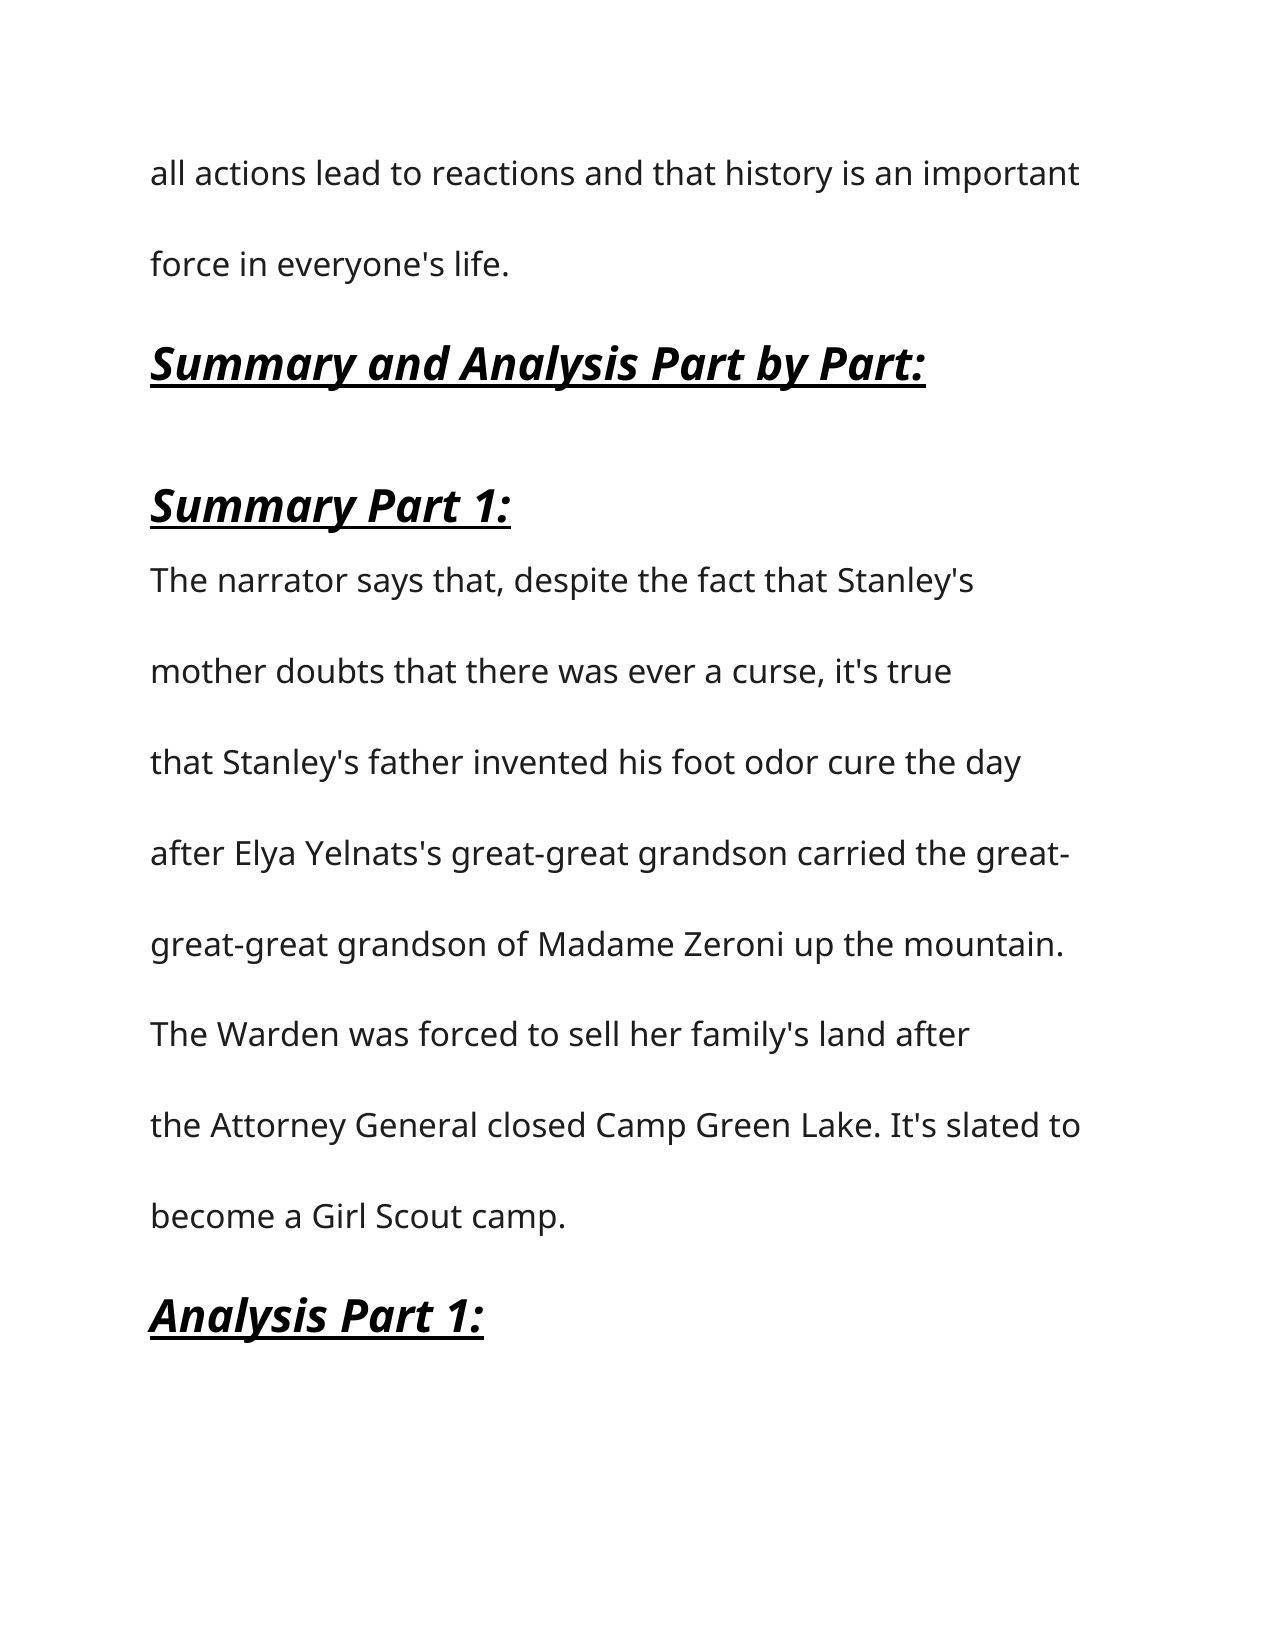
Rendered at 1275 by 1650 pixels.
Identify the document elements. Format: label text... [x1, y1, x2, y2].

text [150, 150, 1125, 286]
text Summary and Analysis Part by Part: [150, 332, 1125, 394]
text Summary Part 1: [150, 473, 1125, 536]
text The narrator says that, despite the fact that Stanley's mother doubts that there was ever a curse, it's true that Stanley's father invented his foot odor cure the day after Elya Yelnats's great-great grandson carried the great-great-great grandson of Madame Zeroni up the mountain. The Warden was forced to sell her family's land after the Attorney General closed Camp Green Lake. It's slated to become a Girl Scout camp. [150, 557, 1125, 1238]
text Analysis Part 1: [150, 1284, 1125, 1346]
